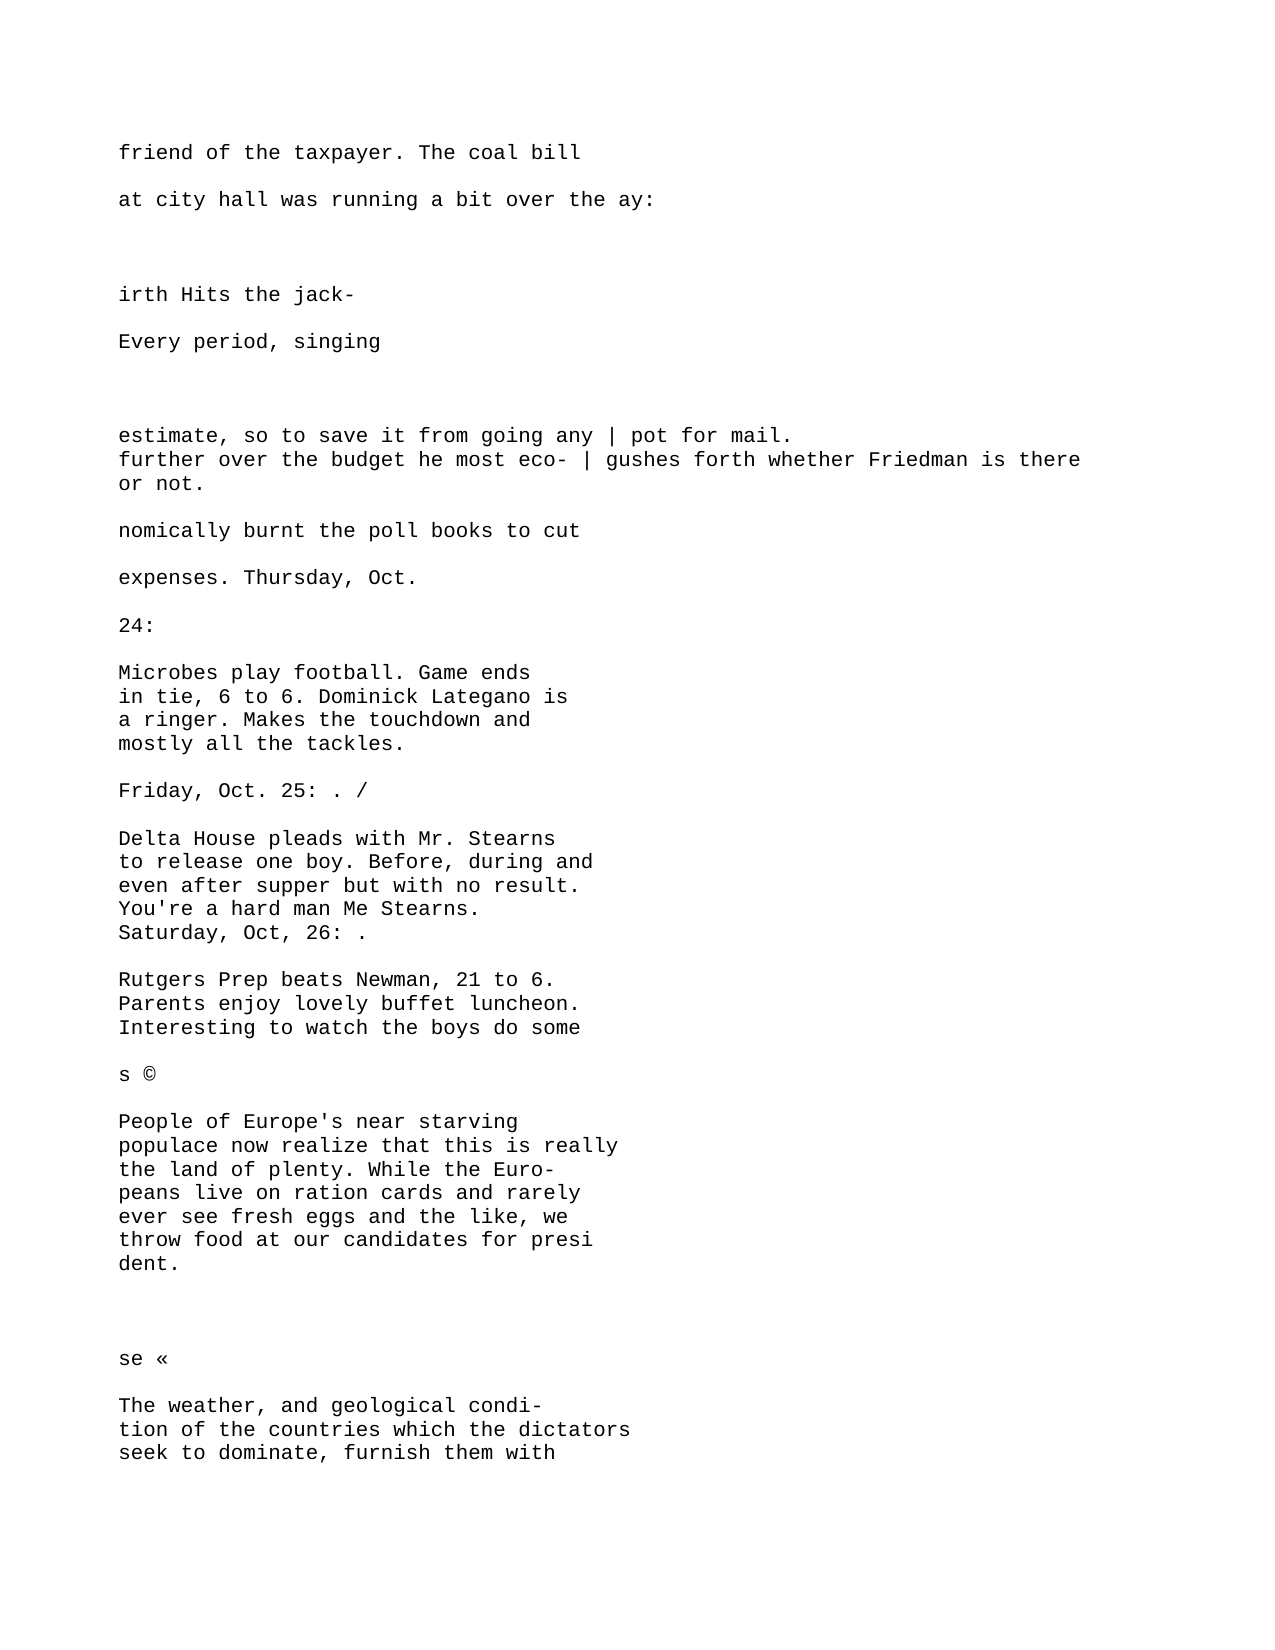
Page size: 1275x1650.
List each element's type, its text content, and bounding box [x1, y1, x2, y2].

text seek to dominate, furnish them with [118, 1442, 1157, 1466]
text dent. [118, 1253, 1157, 1277]
text Friday, Oct. 25: . / [118, 780, 1157, 804]
text Delta House pleads with Mr. Stearns [118, 827, 1157, 851]
text tion of the countries which the dictators [118, 1419, 1157, 1442]
text to release one boy. Before, during and [118, 851, 1157, 875]
text friend of the taxpayer. The coal bill [118, 142, 1157, 165]
text even after supper but with no result. [118, 875, 1157, 898]
text irth Hits the jack- [118, 284, 1157, 307]
text You're a hard man Me Stearns. [118, 898, 1157, 922]
text peans live on ration cards and rarely [118, 1182, 1157, 1206]
text The weather, and geological condi- [118, 1395, 1157, 1419]
text Microbes play football. Game ends [118, 662, 1157, 686]
text the land of plenty. While the Euro- [118, 1158, 1157, 1182]
text estimate, so to save it from going any | pot for mail. [118, 426, 1157, 449]
text expenses. Thursday, Oct. [118, 567, 1157, 591]
text Parents enjoy lovely buffet luncheon. [118, 993, 1157, 1017]
text mostly all the tackles. [118, 733, 1157, 757]
text Saturday, Oct, 26: . [118, 922, 1157, 946]
text throw food at our candidates for presi [118, 1229, 1157, 1253]
text People of Europe's near starving [118, 1111, 1157, 1135]
text s © [118, 1064, 1157, 1088]
text 24: [118, 615, 1157, 638]
text populace now realize that this is really [118, 1135, 1157, 1158]
text ever see fresh eggs and the like, we [118, 1206, 1157, 1229]
text or not. [118, 473, 1157, 496]
text Rutgers Prep beats Newman, 21 to 6. [118, 969, 1157, 993]
text Interesting to watch the boys do some [118, 1017, 1157, 1040]
text Every period, singing [118, 331, 1157, 354]
text nomically burnt the poll books to cut [118, 520, 1157, 544]
text a ringer. Makes the touchdown and [118, 709, 1157, 733]
text at city hall was running a bit over the ay: [118, 189, 1157, 213]
text in tie, 6 to 6. Dominick Lategano is [118, 686, 1157, 709]
text further over the budget he most eco- | gushes forth whether Friedman is there [118, 449, 1157, 473]
text se « [118, 1348, 1157, 1371]
